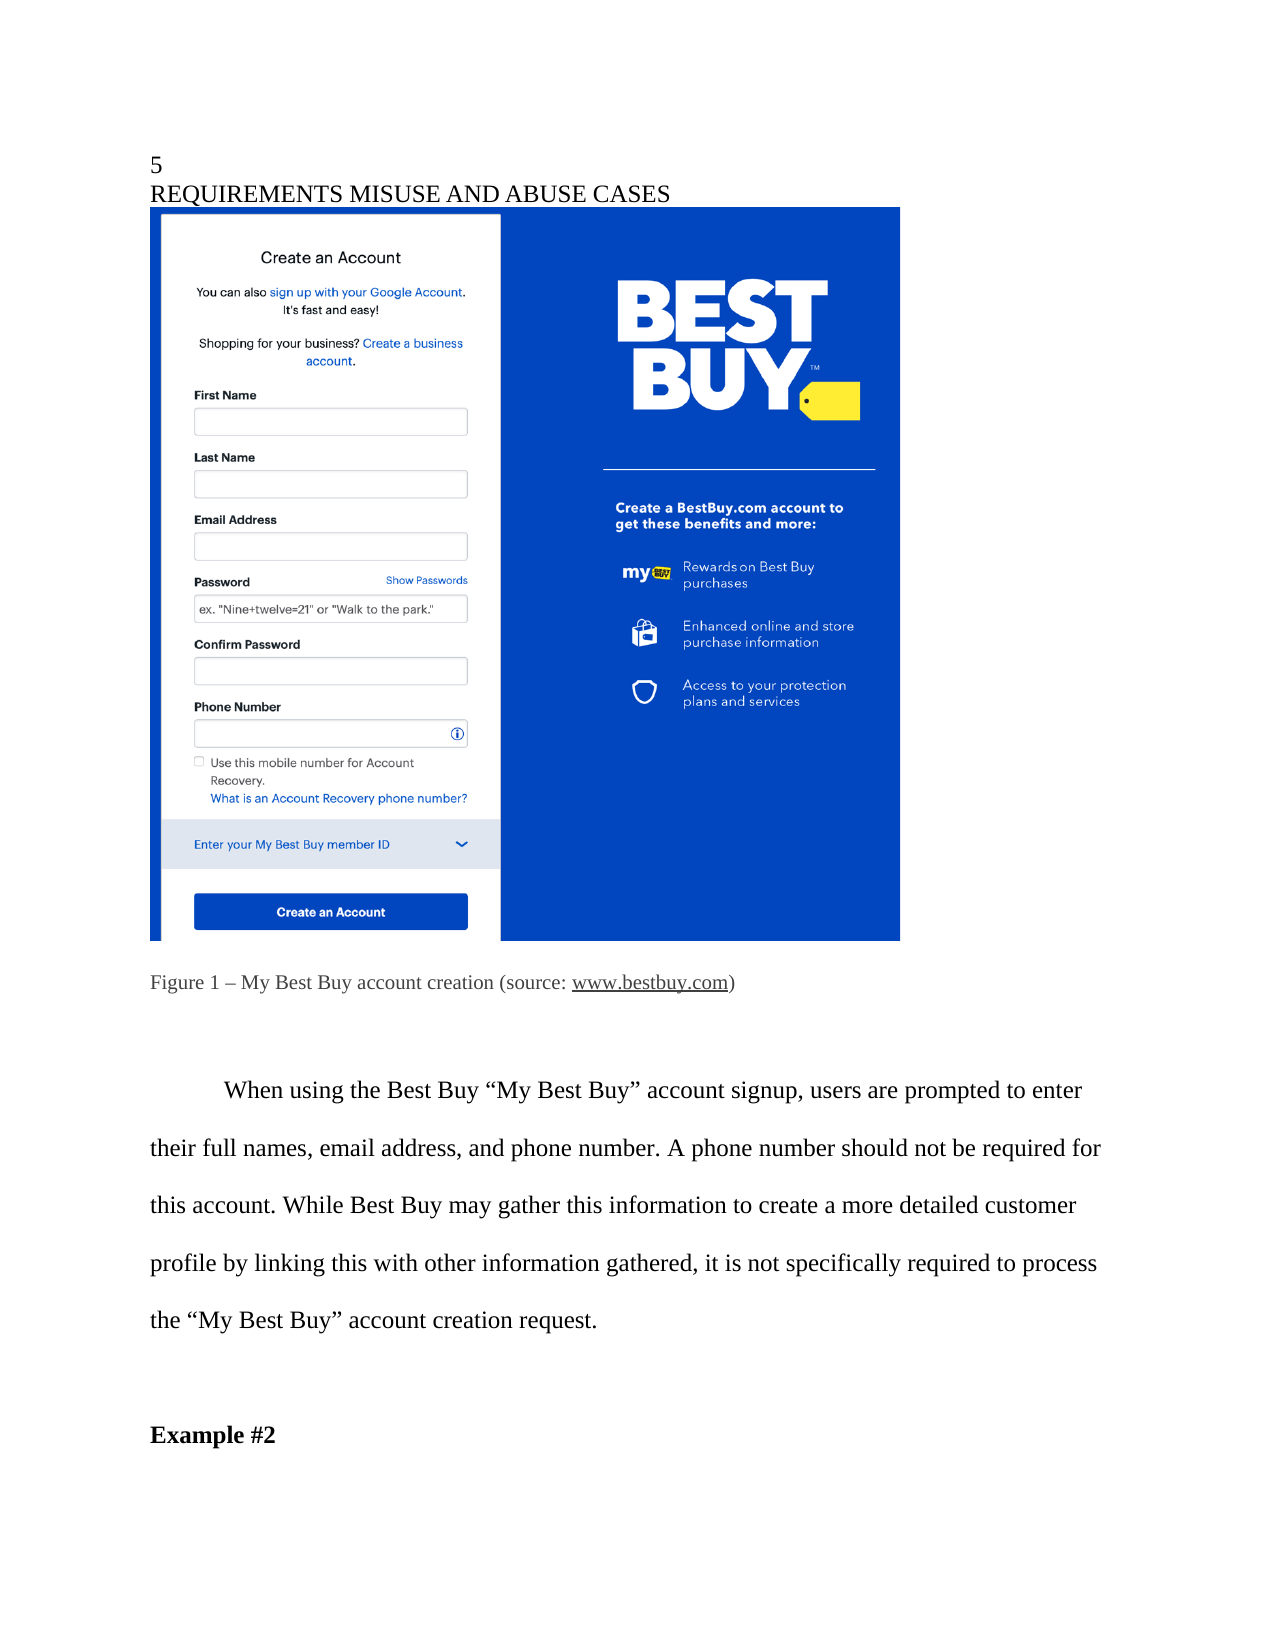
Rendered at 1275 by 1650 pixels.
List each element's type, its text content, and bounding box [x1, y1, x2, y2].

text Example #2 [150, 1420, 1125, 1449]
text Figure 1 – My Best Buy account creation (source: www.bestbuy.com) [150, 969, 1125, 994]
picture [150, 207, 901, 941]
text When using the Best Buy “My Best Buy” account signup, users are prompted to enter their full names, email address, and phone number. A phone number should not be required for this account. While Best Buy may gather this information to create a more detailed customer profile by linking this with other information gathered, it is not specifically required to process the “My Best Buy” account creation request. [150, 1075, 1125, 1334]
